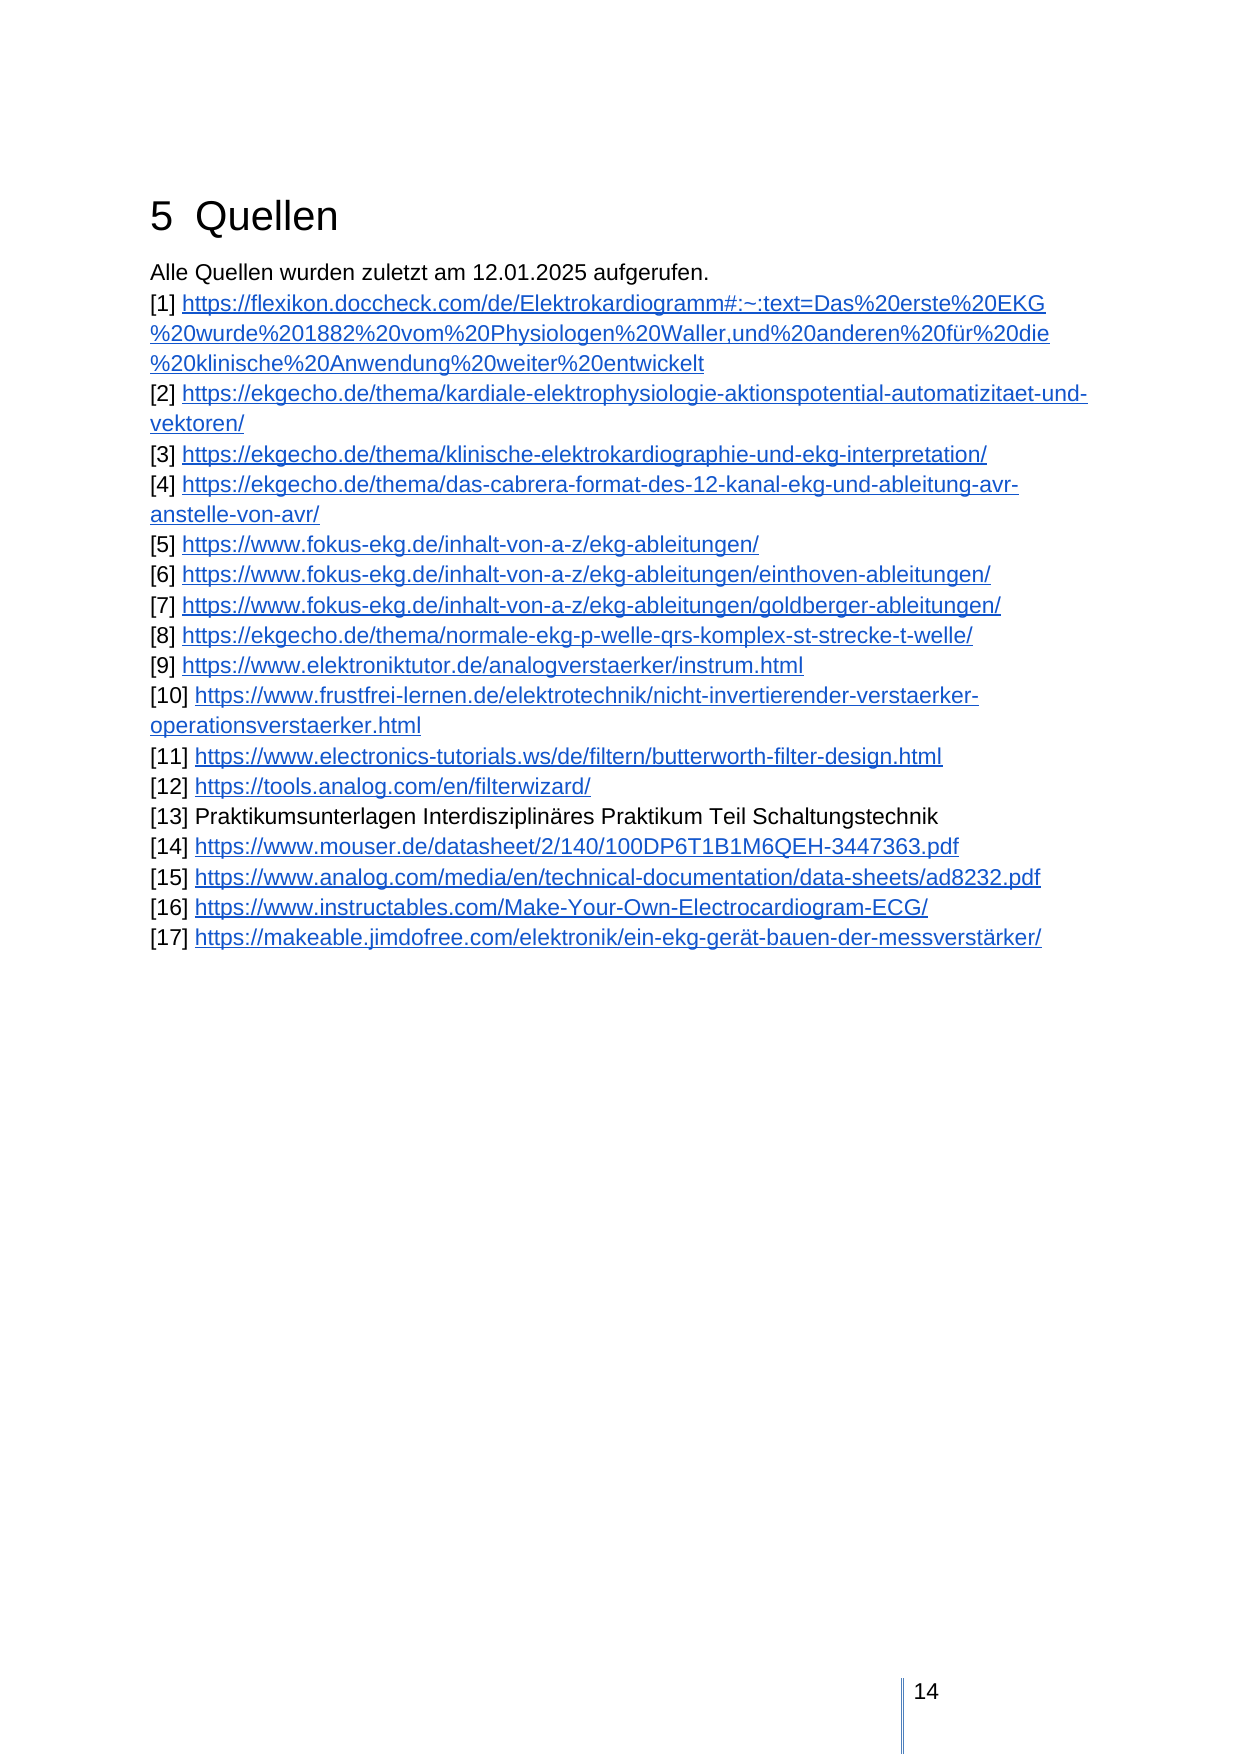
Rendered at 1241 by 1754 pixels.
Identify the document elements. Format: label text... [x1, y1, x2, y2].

text [13] Praktikumsunterlagen Interdisziplinäres Praktikum Teil Schaltungstechnik [150, 803, 1090, 829]
text [3] https://ekgecho.de/thema/klinische-elektrokardiographie-und-ekg-interpretation/ [150, 441, 1090, 467]
text [6] https://www.fokus-ekg.de/inhalt-von-a-z/ekg-ableitungen/einthoven-ableitungen/ [150, 561, 1090, 588]
text [8] https://ekgecho.de/thema/normale-ekg-p-welle-qrs-komplex-st-strecke-t-welle/ [150, 622, 1090, 648]
text [17] https://makeable.jimdofree.com/elektronik/ein-ekg-gerät-bauen-der-messverstärker/ [150, 924, 1090, 950]
text [11] https://www.electronics-tutorials.ws/de/filtern/butterworth-filter-design.html [150, 743, 1090, 769]
text [15] https://www.analog.com/media/en/technical-documentation/data-sheets/ad8232.pdf [150, 863, 1090, 890]
text [7] https://www.fokus-ekg.de/inhalt-von-a-z/ekg-ableitungen/goldberger-ableitungen/ [150, 592, 1090, 618]
text [5] https://www.fokus-ekg.de/inhalt-von-a-z/ekg-ableitungen/ [150, 531, 1090, 557]
text [10] https://www.frustfrei-lernen.de/elektrotechnik/nicht-invertierender-verstaerker-operationsverstaerker.html [150, 682, 1090, 739]
text [2] https://ekgecho.de/thema/kardiale-elektrophysiologie-aktionspotential-automatizitaet-und-vektoren/ [150, 380, 1090, 437]
subtitle Quellen [150, 192, 1090, 239]
text [1] https://flexikon.doccheck.com/de/Elektrokardiogramm#:~:text=Das%20erste%20EKG%20wurde%201882%20vom%20Physiologen%20Waller,und%20anderen%20für%20die%20klinische%20Anwendung%20weiter%20entwickelt [150, 289, 1090, 376]
text Alle Quellen wurden zuletzt am 12.01.2025 aufgerufen. [150, 259, 1090, 286]
text [4] https://ekgecho.de/thema/das-cabrera-format-des-12-kanal-ekg-und-ableitung-avr-anstelle-von-avr/ [150, 471, 1090, 527]
text [14] https://www.mouser.de/datasheet/2/140/100DP6T1B1M6QEH-3447363.pdf [150, 833, 1090, 859]
text [16] https://www.instructables.com/Make-Your-Own-Electrocardiogram-ECG/ [150, 894, 1090, 920]
text [12] https://tools.analog.com/en/filterwizard/ [150, 773, 1090, 799]
text [9] https://www.elektroniktutor.de/analogverstaerker/instrum.html [150, 652, 1090, 678]
